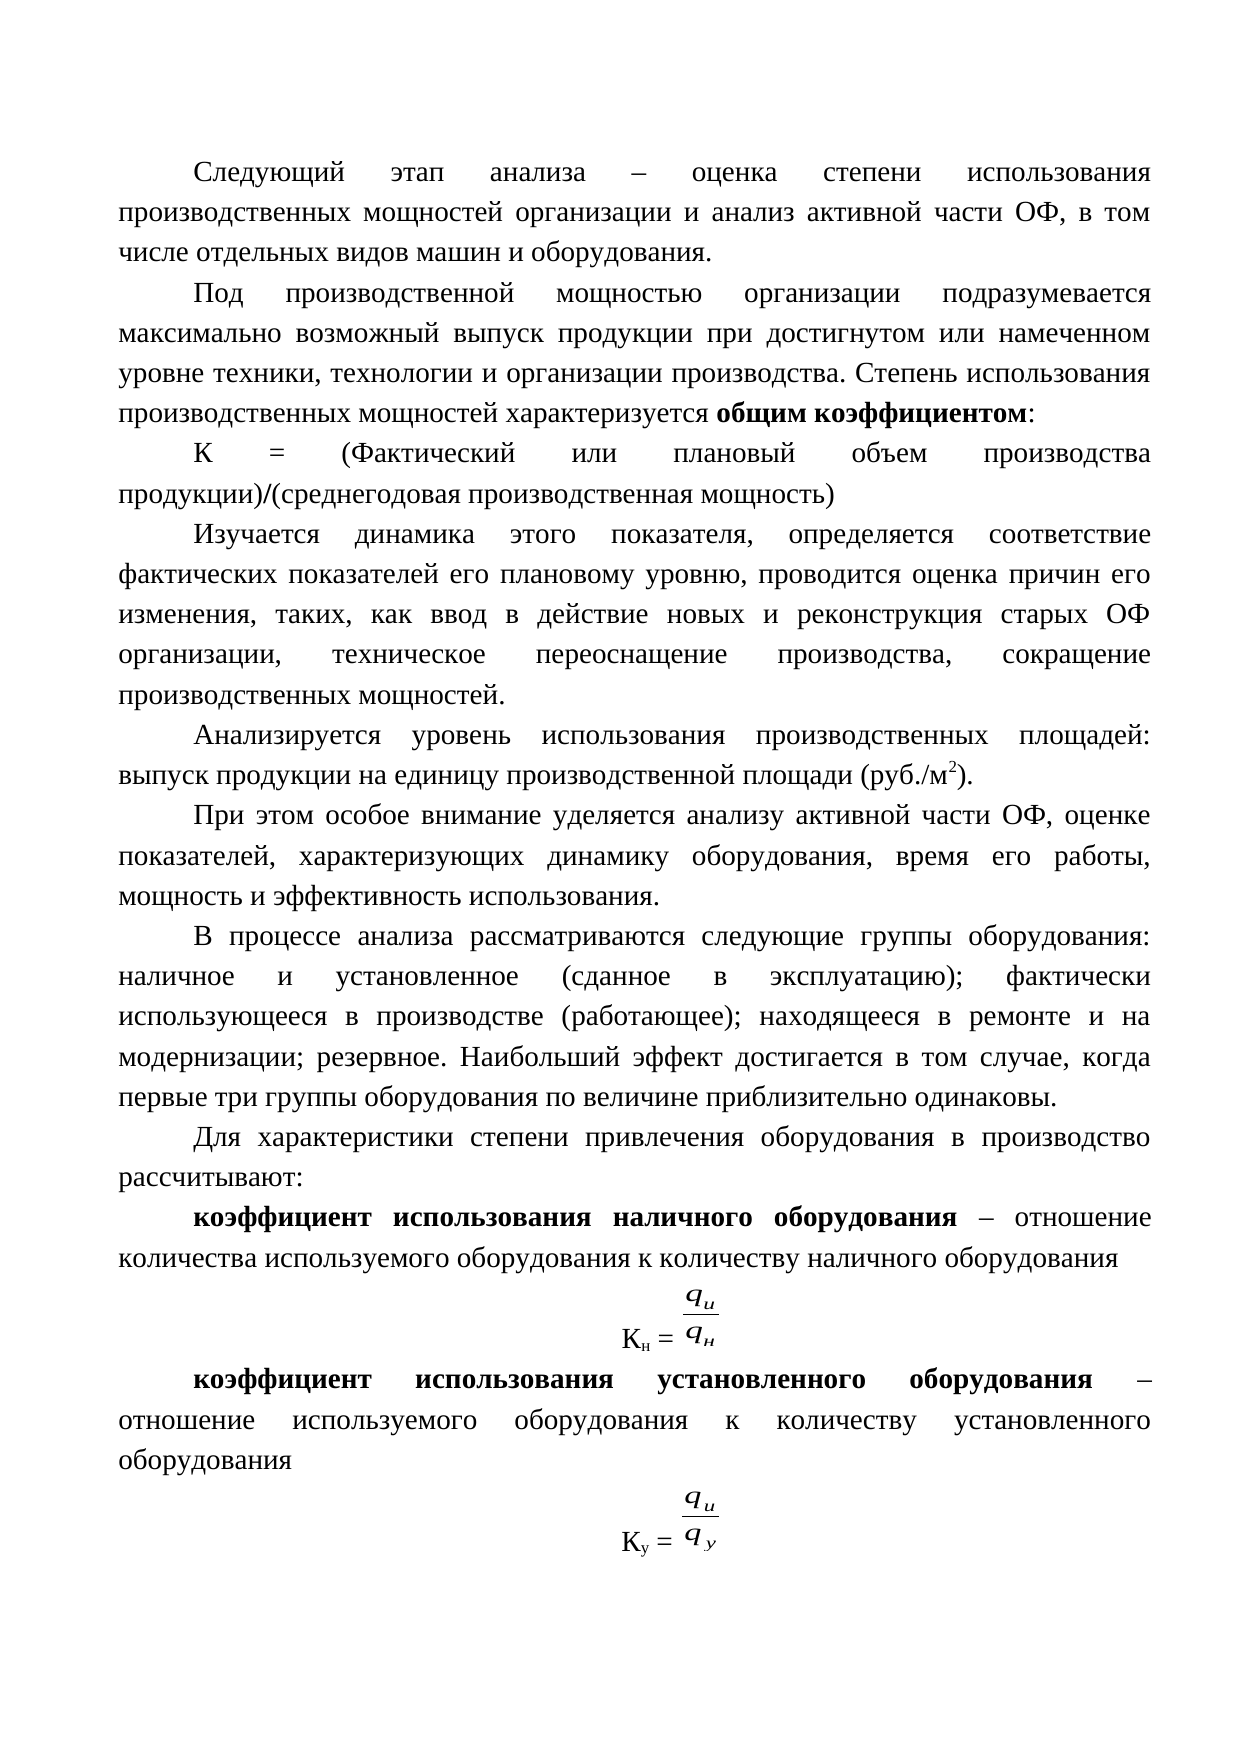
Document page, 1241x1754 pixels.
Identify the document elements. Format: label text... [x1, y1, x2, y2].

text Ку = [118, 1482, 1152, 1557]
text Под производственной мощностью организации подразумевается максимально возможный выпуск продукции при достигнутом или намеченном уровне техники, технологии и организации производства. Степень использования производственных мощностей характеризуется общим коэффициентом: [118, 275, 1152, 429]
text Анализируется уровень использования производственных площадей: выпуск продукции на единицу производственной площади (руб./м2). [118, 717, 1152, 791]
text Изучается динамика этого показателя, определяется соответствие фактических показателей его плановому уровню, проводится оценка причин его изменения, таких, как ввод в действие новых и реконструкция старых ОФ организации, техническое переоснащение производства, сокращение производственных мощностей. [118, 516, 1152, 710]
text Кн = [118, 1280, 1152, 1355]
text коэффициент использования установленного оборудования – отношение используемого оборудования к количеству установленного оборудования [118, 1362, 1152, 1476]
text Для характеристики степени привлечения оборудования в производство рассчитывают: [118, 1119, 1152, 1193]
text коэффициент использования наличного оборудования – отношение количества используемого оборудования к количеству наличного оборудования [118, 1199, 1152, 1273]
text При этом особое внимание уделяется анализу активной части ОФ, оценке показателей, характеризующих динамику оборудования, время его работы, мощность и эффективность использования. [118, 797, 1152, 911]
text Следующий этап анализа – оценка степени использования производственных мощностей организации и анализ активной части ОФ, в том числе отдельных видов машин и оборудования. [118, 154, 1152, 268]
text К = (Фактический или плановый объем производства продукции)/(среднегодовая производственная мощность) [118, 436, 1152, 509]
text В процессе анализа рассматриваются следующие группы оборудования: наличное и установленное (сданное в эксплуатацию); фактически использующееся в производстве (работающее); находящееся в ремонте и на модернизации; резервное. Наибольший эффект достигается в том случае, когда первые три группы оборудования по величине приблизительно одинаковы. [118, 918, 1152, 1112]
